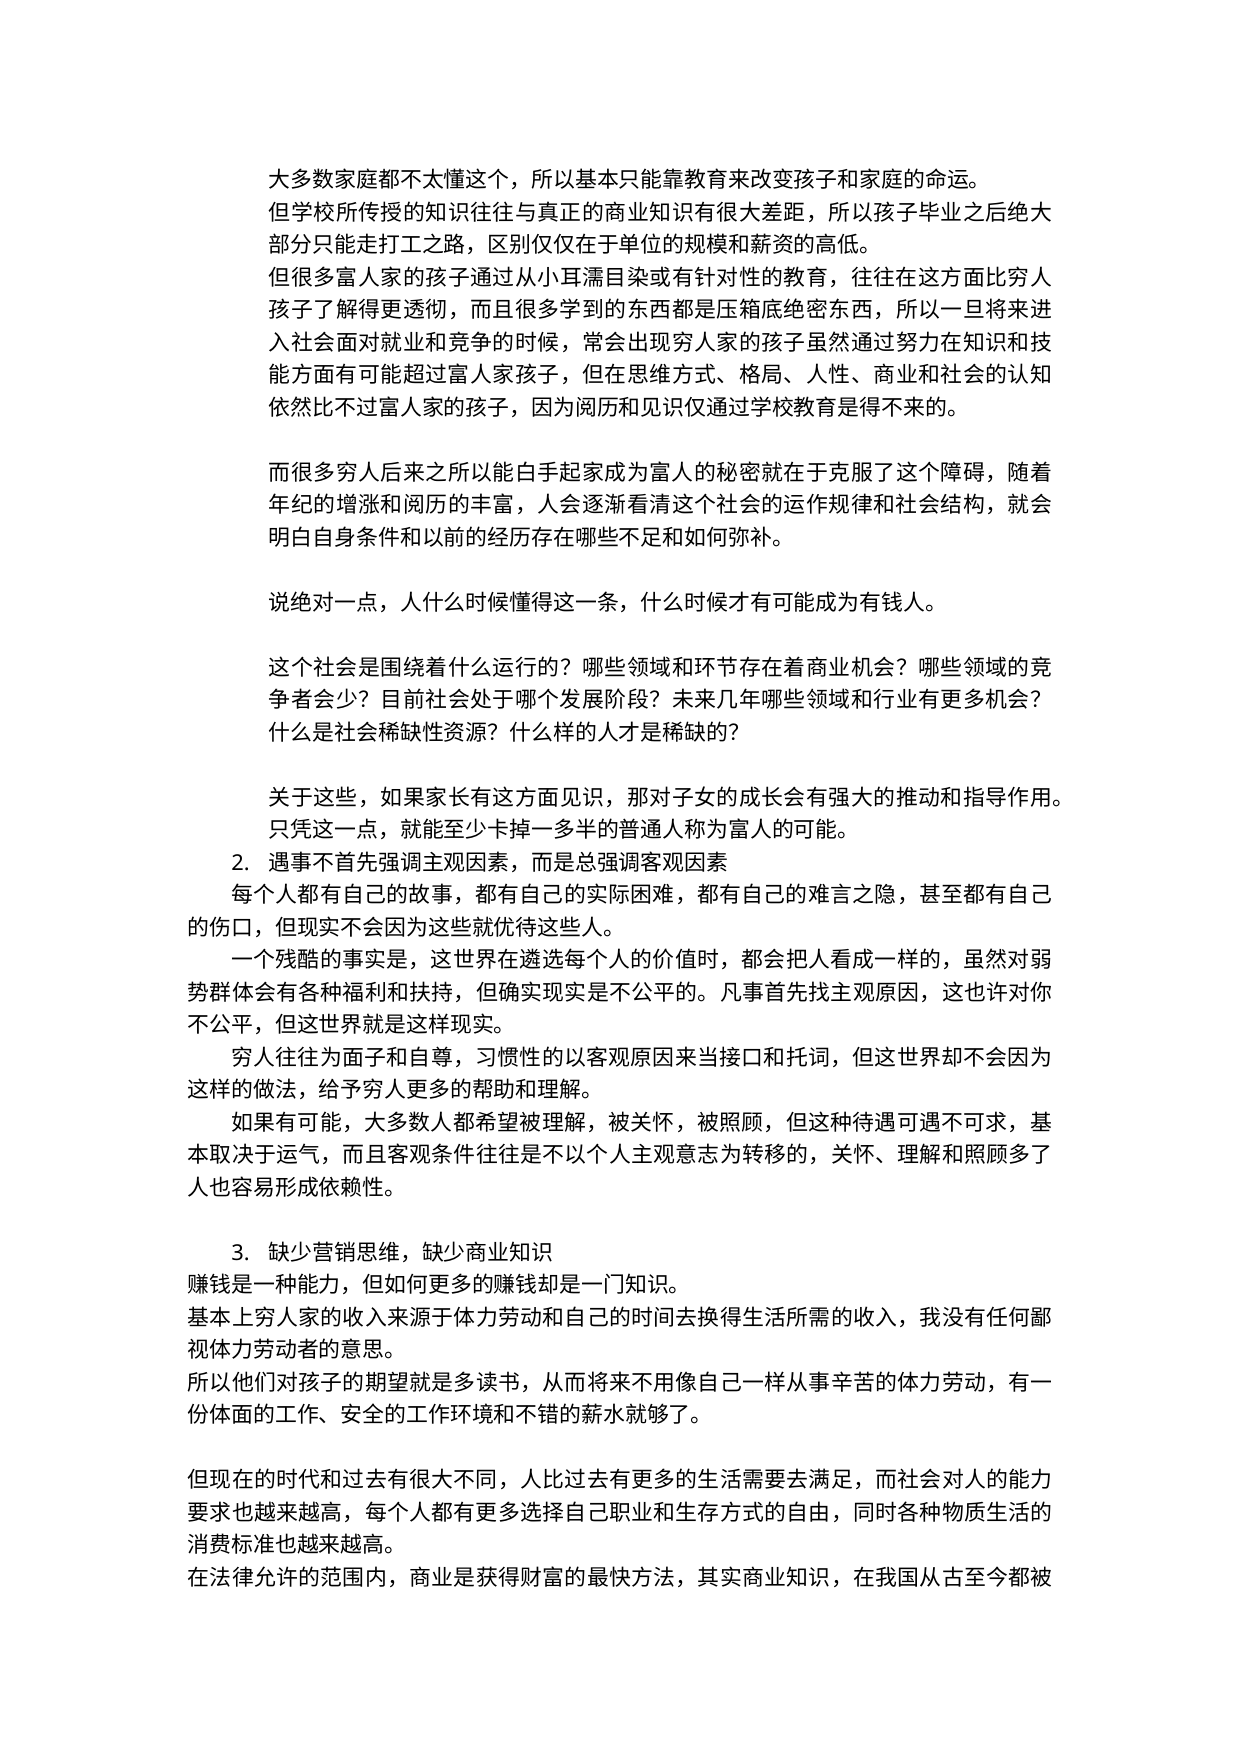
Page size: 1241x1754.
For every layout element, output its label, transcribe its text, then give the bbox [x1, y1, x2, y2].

text 所以他们对孩子的期望就是多读书，从而将来不用像自己一样从事辛苦的体力劳动，有一份体面的工作、安全的工作环境和不错的薪水就够了。 [187, 1364, 1053, 1429]
text 但学校所传授的知识往往与真正的商业知识有很大差距，所以孩子毕业之后绝大部分只能走打工之路，区别仅仅在于单位的规模和薪资的高低。 [269, 194, 1053, 259]
text 一个残酷的事实是，这世界在遴选每个人的价值时，都会把人看成一样的，虽然对弱势群体会有各种福利和扶持，但确实现实是不公平的。凡事首先找主观原因，这也许对你不公平，但这世界就是这样现实。 [187, 942, 1053, 1039]
list 缺少营销思维，缺少商业知识 [231, 1234, 1053, 1267]
text 赚钱是一种能力，但如何更多的赚钱却是一门知识。 [187, 1267, 1053, 1299]
text 说绝对一点，人什么时候懂得这一条，什么时候才有可能成为有钱人。 [269, 584, 1053, 617]
text 每个人都有自己的故事，都有自己的实际困难，都有自己的难言之隐，甚至都有自己的伤口，但现实不会因为这些就优待这些人。 [187, 877, 1053, 942]
text 但现在的时代和过去有很大不同，人比过去有更多的生活需要去满足，而社会对人的能力要求也越来越高，每个人都有更多选择自己职业和生存方式的自由，同时各种物质生活的消费标准也越来越高。 [187, 1462, 1053, 1559]
text 基本上穷人家的收入来源于体力劳动和自己的时间去换得生活所需的收入，我没有任何鄙视体力劳动者的意思。 [187, 1299, 1053, 1364]
text 如果有可能，大多数人都希望被理解，被关怀，被照顾，但这种待遇可遇不可求，基本取决于运气，而且客观条件往往是不以个人主观意志为转移的，关怀、理解和照顾多了，人也容易形成依赖性。 [187, 1104, 1053, 1202]
text 关于这些，如果家长有这方面见识，那对子女的成长会有强大的推动和指导作用。只凭这一点，就能至少卡掉一多半的普通人称为富人的可能。 [269, 779, 1053, 844]
text 但很多富人家的孩子通过从小耳濡目染或有针对性的教育，往往在这方面比穷人孩子了解得更透彻，而且很多学到的东西都是压箱底绝密东西，所以一旦将来进入社会面对就业和竞争的时候，常会出现穷人家的孩子虽然通过努力在知识和技能方面有可能超过富人家孩子，但在思维方式、格局、人性、商业和社会的认知依然比不过富人家的孩子，因为阅历和见识仅通过学校教育是得不来的。 [269, 259, 1053, 422]
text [187, 1559, 1053, 1592]
text 而很多穷人后来之所以能白手起家成为富人的秘密就在于克服了这个障碍，随着年纪的增涨和阅历的丰富，人会逐渐看清这个社会的运作规律和社会结构，就会明白自身条件和以前的经历存在哪些不足和如何弥补。 [269, 454, 1053, 552]
text 这个社会是围绕着什么运行的？哪些领域和环节存在着商业机会？哪些领域的竞争者会少？目前社会处于哪个发展阶段？未来几年哪些领域和行业有更多机会？什么是社会稀缺性资源？什么样的人才是稀缺的？ [269, 649, 1053, 747]
list 遇事不首先强调主观因素，而是总强调客观因素 [231, 844, 1053, 877]
text 穷人往往为面子和自尊，习惯性的以客观原因来当接口和托词，但这世界却不会因为这样的做法，给予穷人更多的帮助和理解。 [187, 1039, 1053, 1104]
text 大多数家庭都不太懂这个，所以基本只能靠教育来改变孩子和家庭的命运。 [269, 162, 1053, 194]
